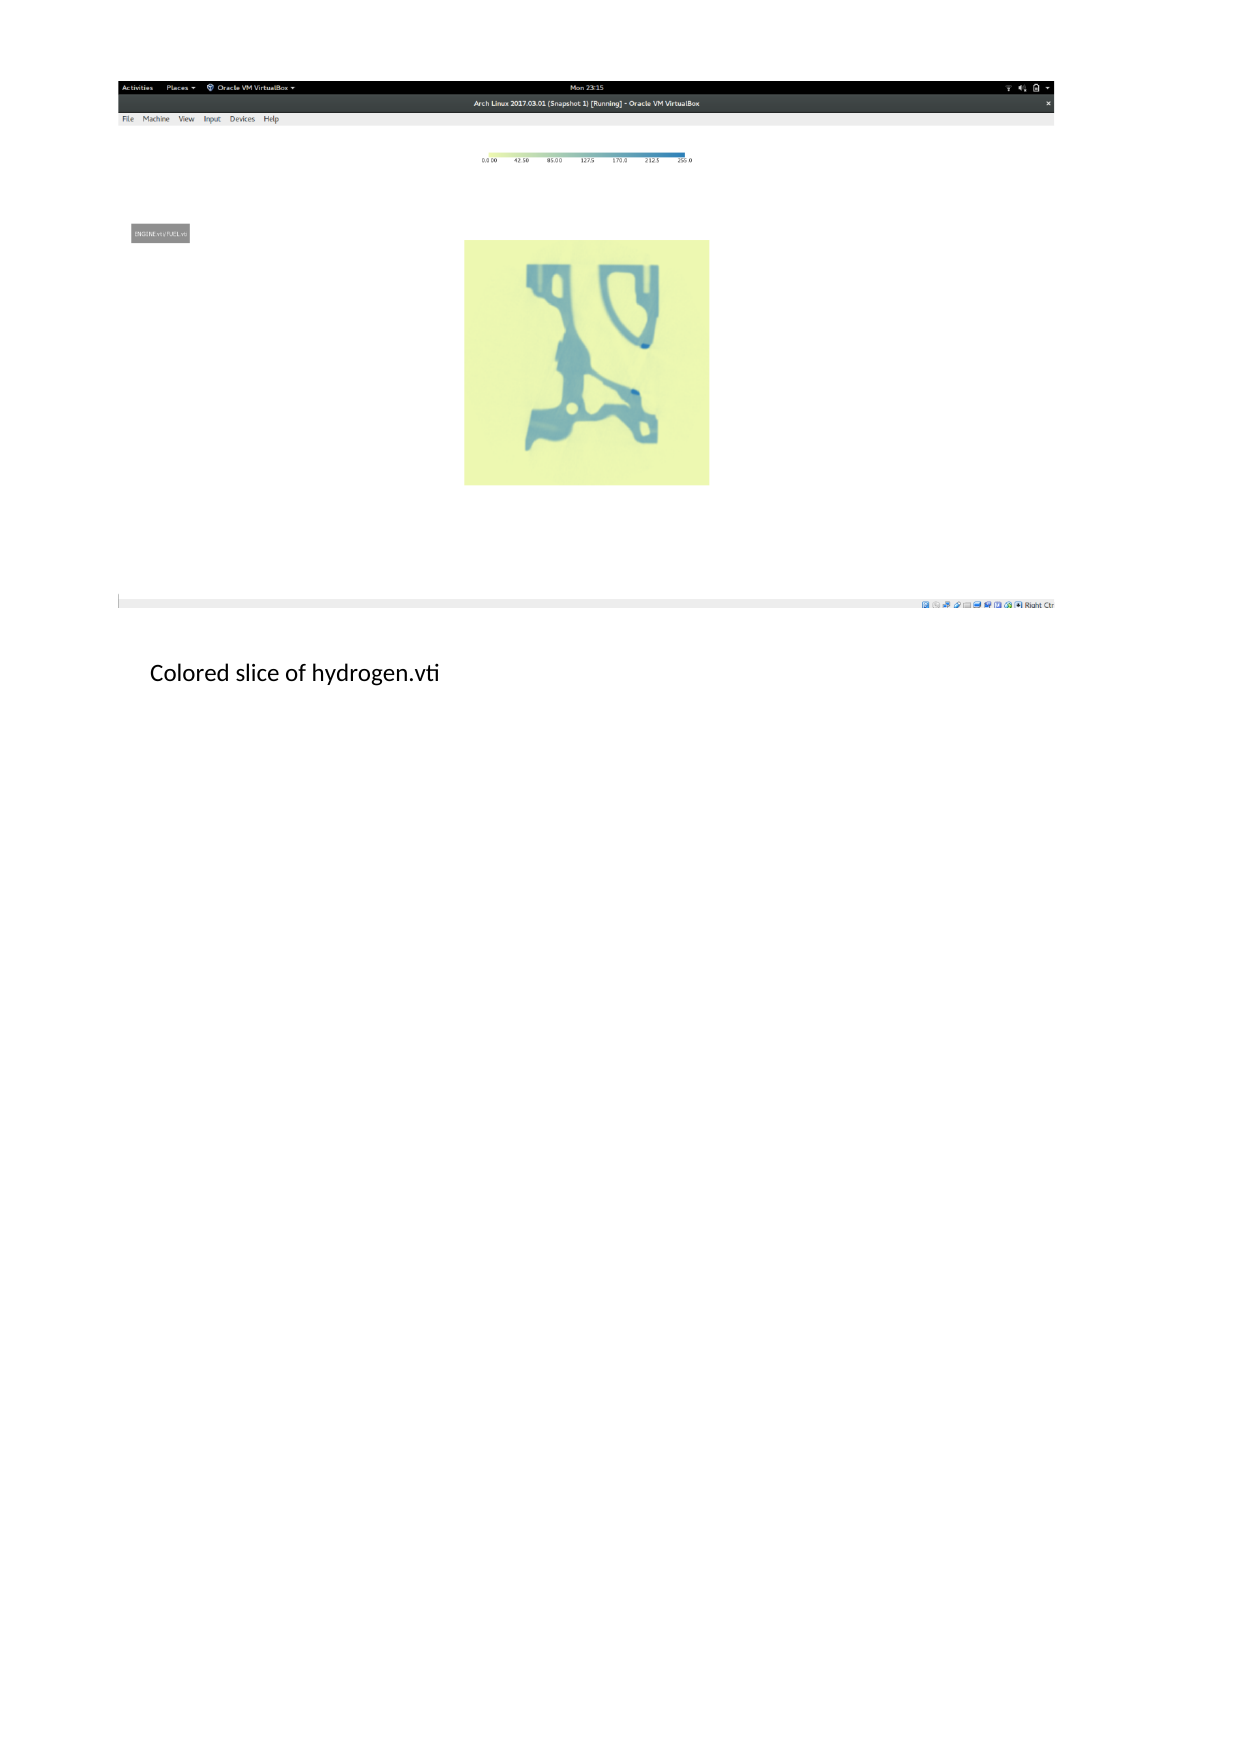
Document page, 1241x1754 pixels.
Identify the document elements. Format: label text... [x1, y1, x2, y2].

picture [116, 81, 1054, 607]
text Colored slice of hydrogen.vti [150, 206, 1090, 687]
